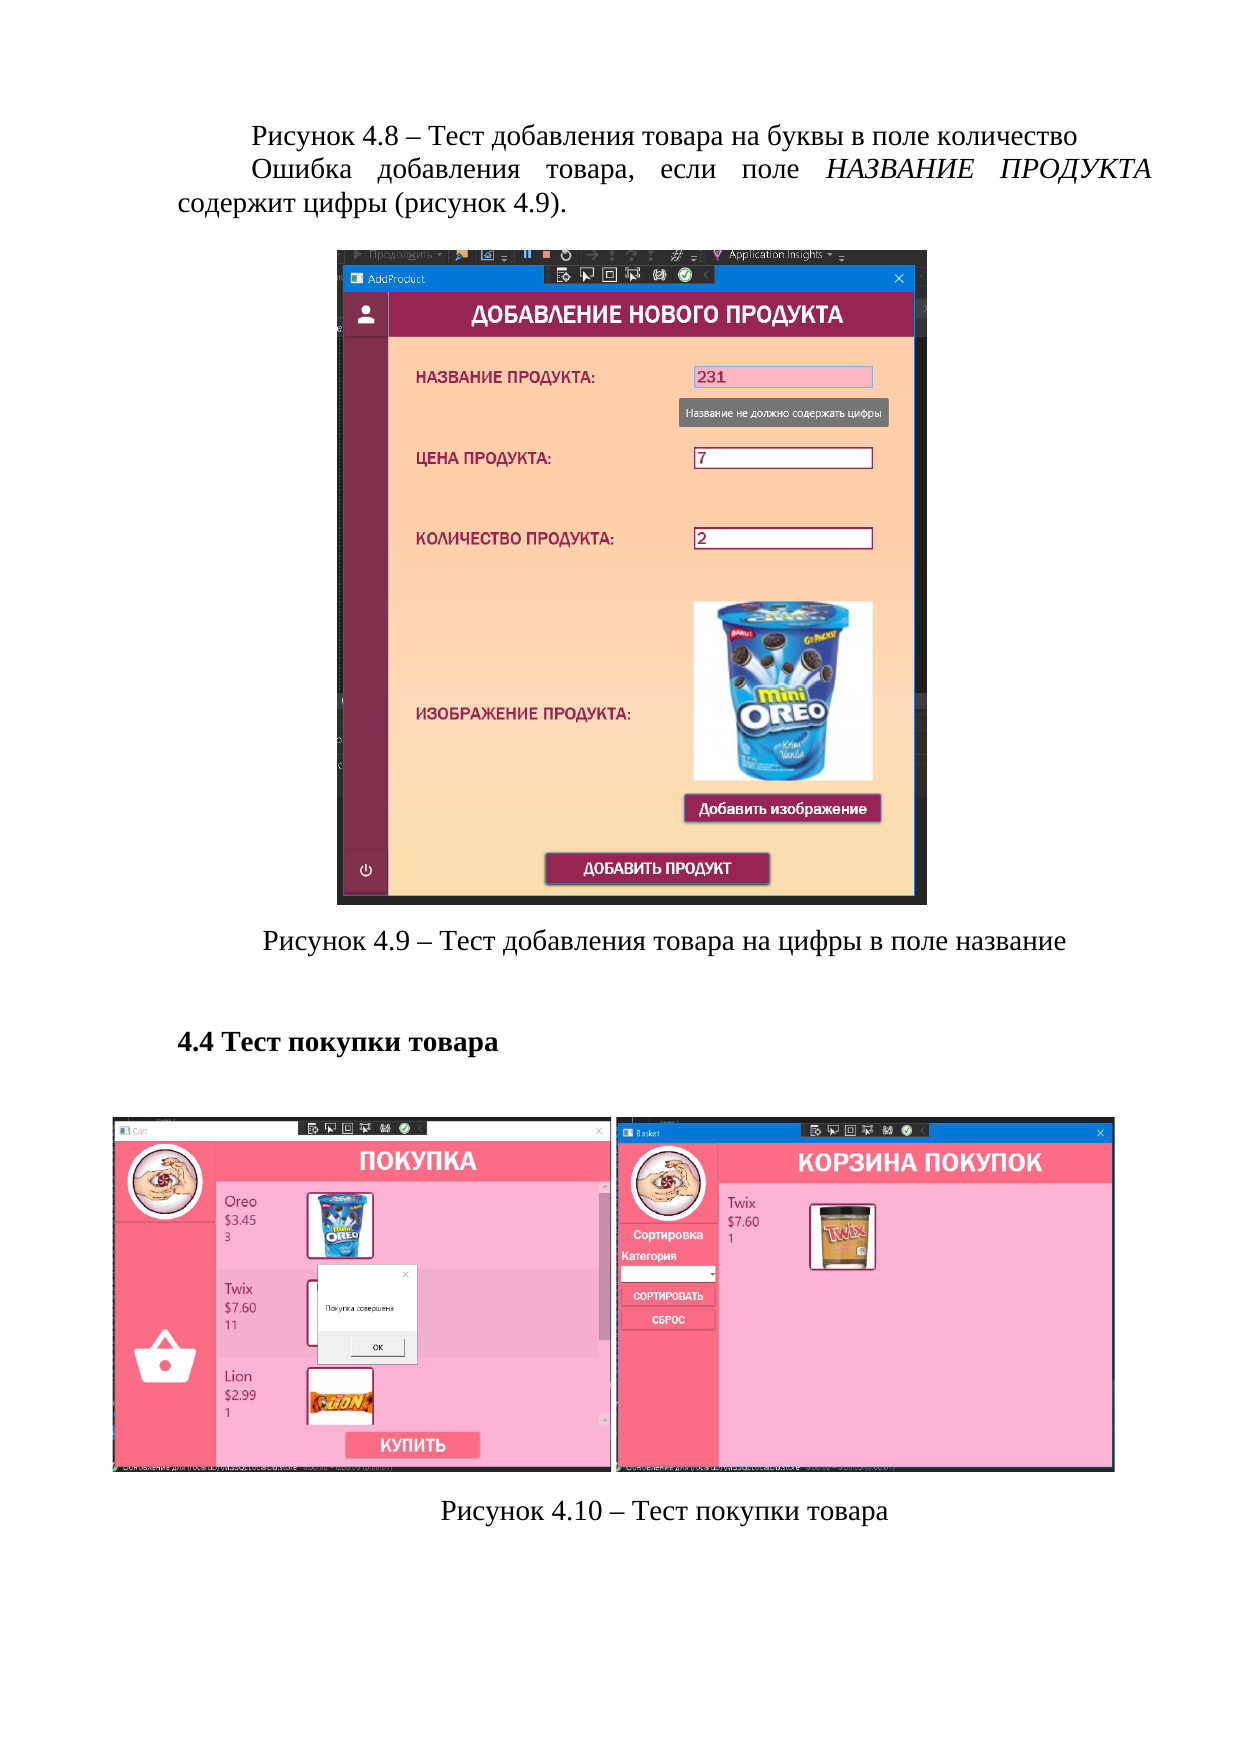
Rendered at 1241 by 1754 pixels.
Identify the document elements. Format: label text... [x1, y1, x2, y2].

text Рисунок 4.9 – Тест добавления товара на цифры в поле название [177, 923, 1152, 957]
text Ошибка добавления товара, если поле НАЗВАНИЕ ПРОДУКТА содержит цифры (рисунок 4.9). [177, 152, 1152, 219]
picture [614, 1117, 1114, 1471]
picture [336, 250, 927, 903]
text 4.4 Тест покупки товара [177, 1024, 1152, 1057]
text Рисунок 4.8 – Тест добавления товара на буквы в поле количество [177, 118, 1152, 152]
picture [111, 1117, 611, 1471]
